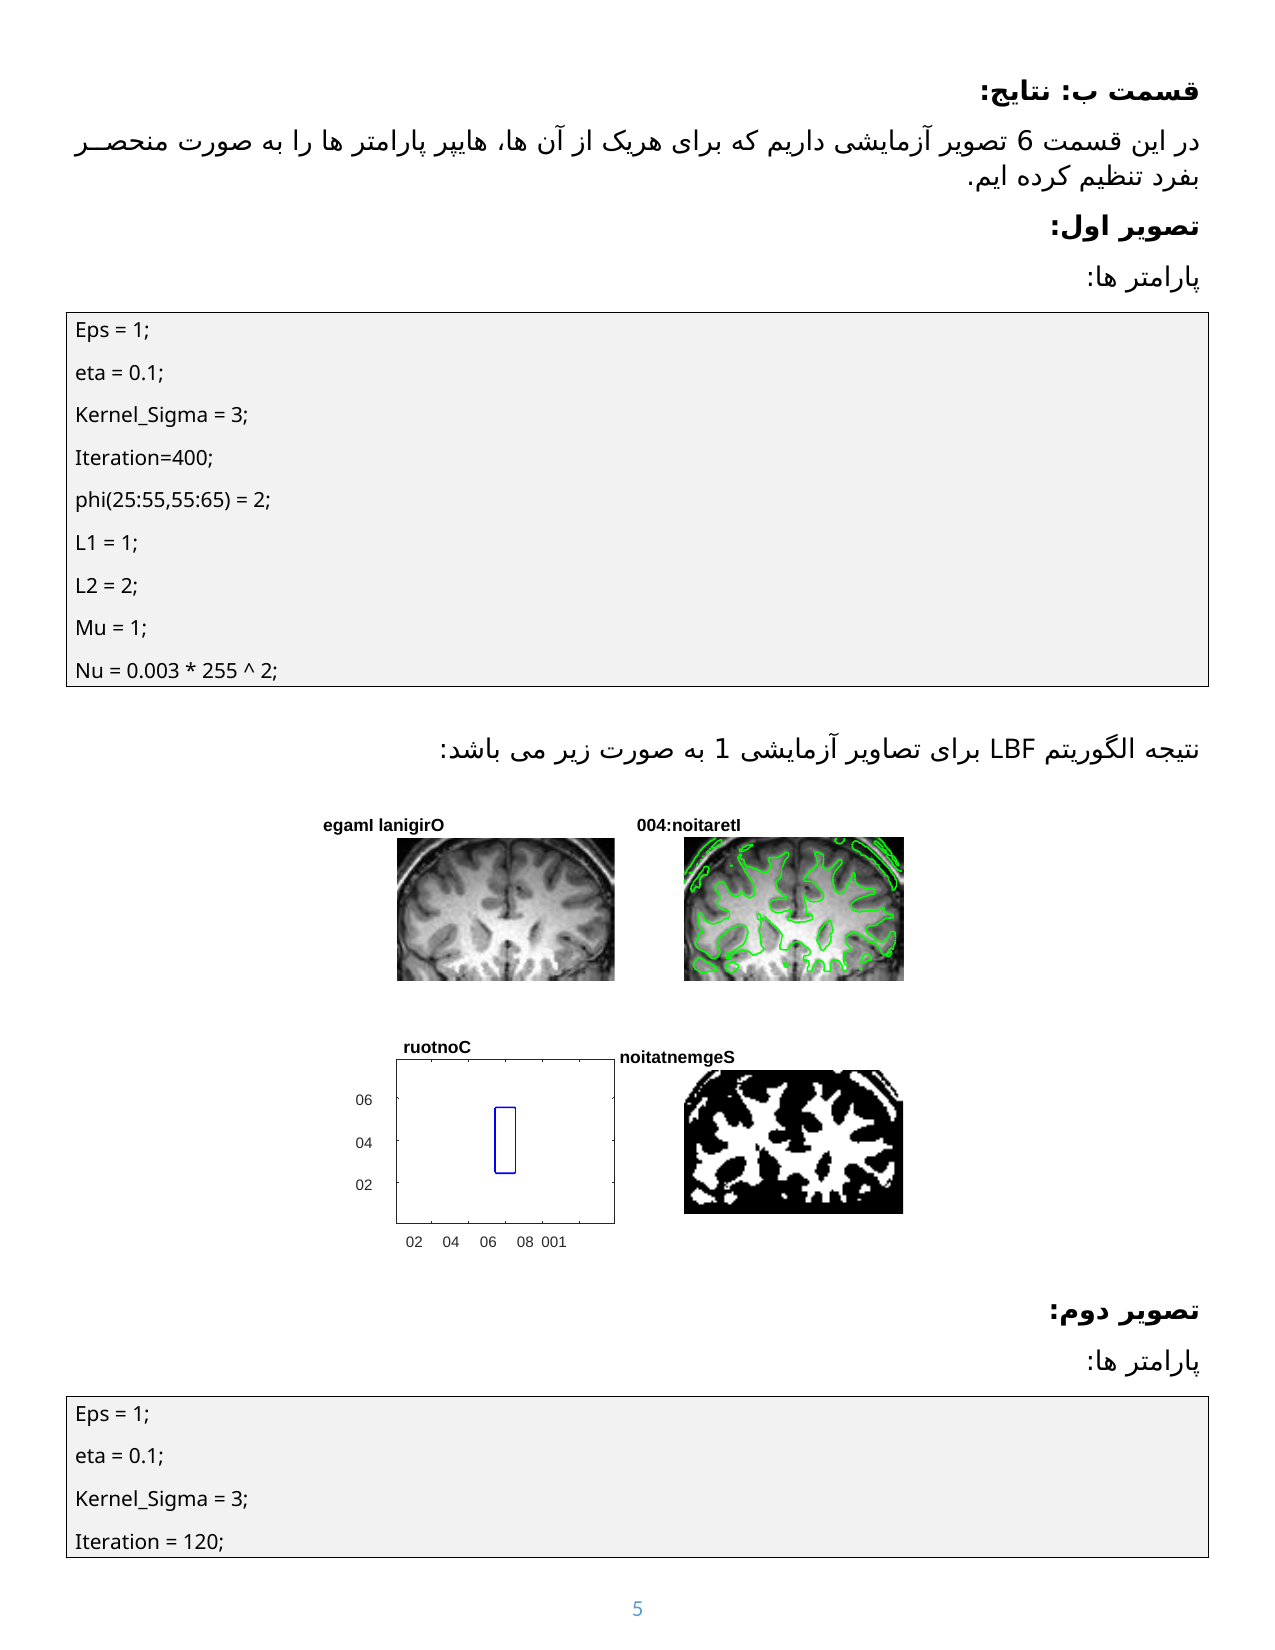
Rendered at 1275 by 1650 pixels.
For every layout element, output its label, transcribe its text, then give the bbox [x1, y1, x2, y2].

text eta = 0.1; [67, 354, 1208, 386]
text Nu = 0.003 * 255 ^ 2; [67, 653, 1208, 686]
text phi(25:55,55:65) = 2; [67, 482, 1208, 514]
text Kernel_Sigma = 3; [67, 1481, 1208, 1513]
text نتیجه الگوریتم LBF برای تصاویر آزمایشی 1 به صورت زیر می باشد: [75, 730, 1200, 767]
text پارامتر ها: [75, 1345, 1200, 1377]
text تصویر دوم: [75, 1294, 1200, 1326]
text Iteration = 120; [67, 1524, 1208, 1557]
text قسمت ب: نتایج: [75, 75, 1200, 107]
text Eps = 1; [67, 313, 1208, 343]
text Eps = 1; [67, 1397, 1208, 1427]
text پارامتر ها: [75, 261, 1200, 293]
text تصویر اول: [75, 211, 1200, 242]
text L1 = 1; [67, 525, 1208, 557]
text Mu = 1; [67, 610, 1208, 642]
text L2 = 2; [67, 568, 1208, 599]
text Iteration=400; [67, 440, 1208, 471]
text در این قسمت 6 تصویر آزمایشی داریم که برای هریک از آن ها، هایپر پارامتر ها را به صورت منحصر بفرد تنظیم کرده ایم. [75, 126, 1200, 191]
text eta = 0.1; [67, 1438, 1208, 1470]
text Kernel_Sigma = 3; [67, 397, 1208, 429]
